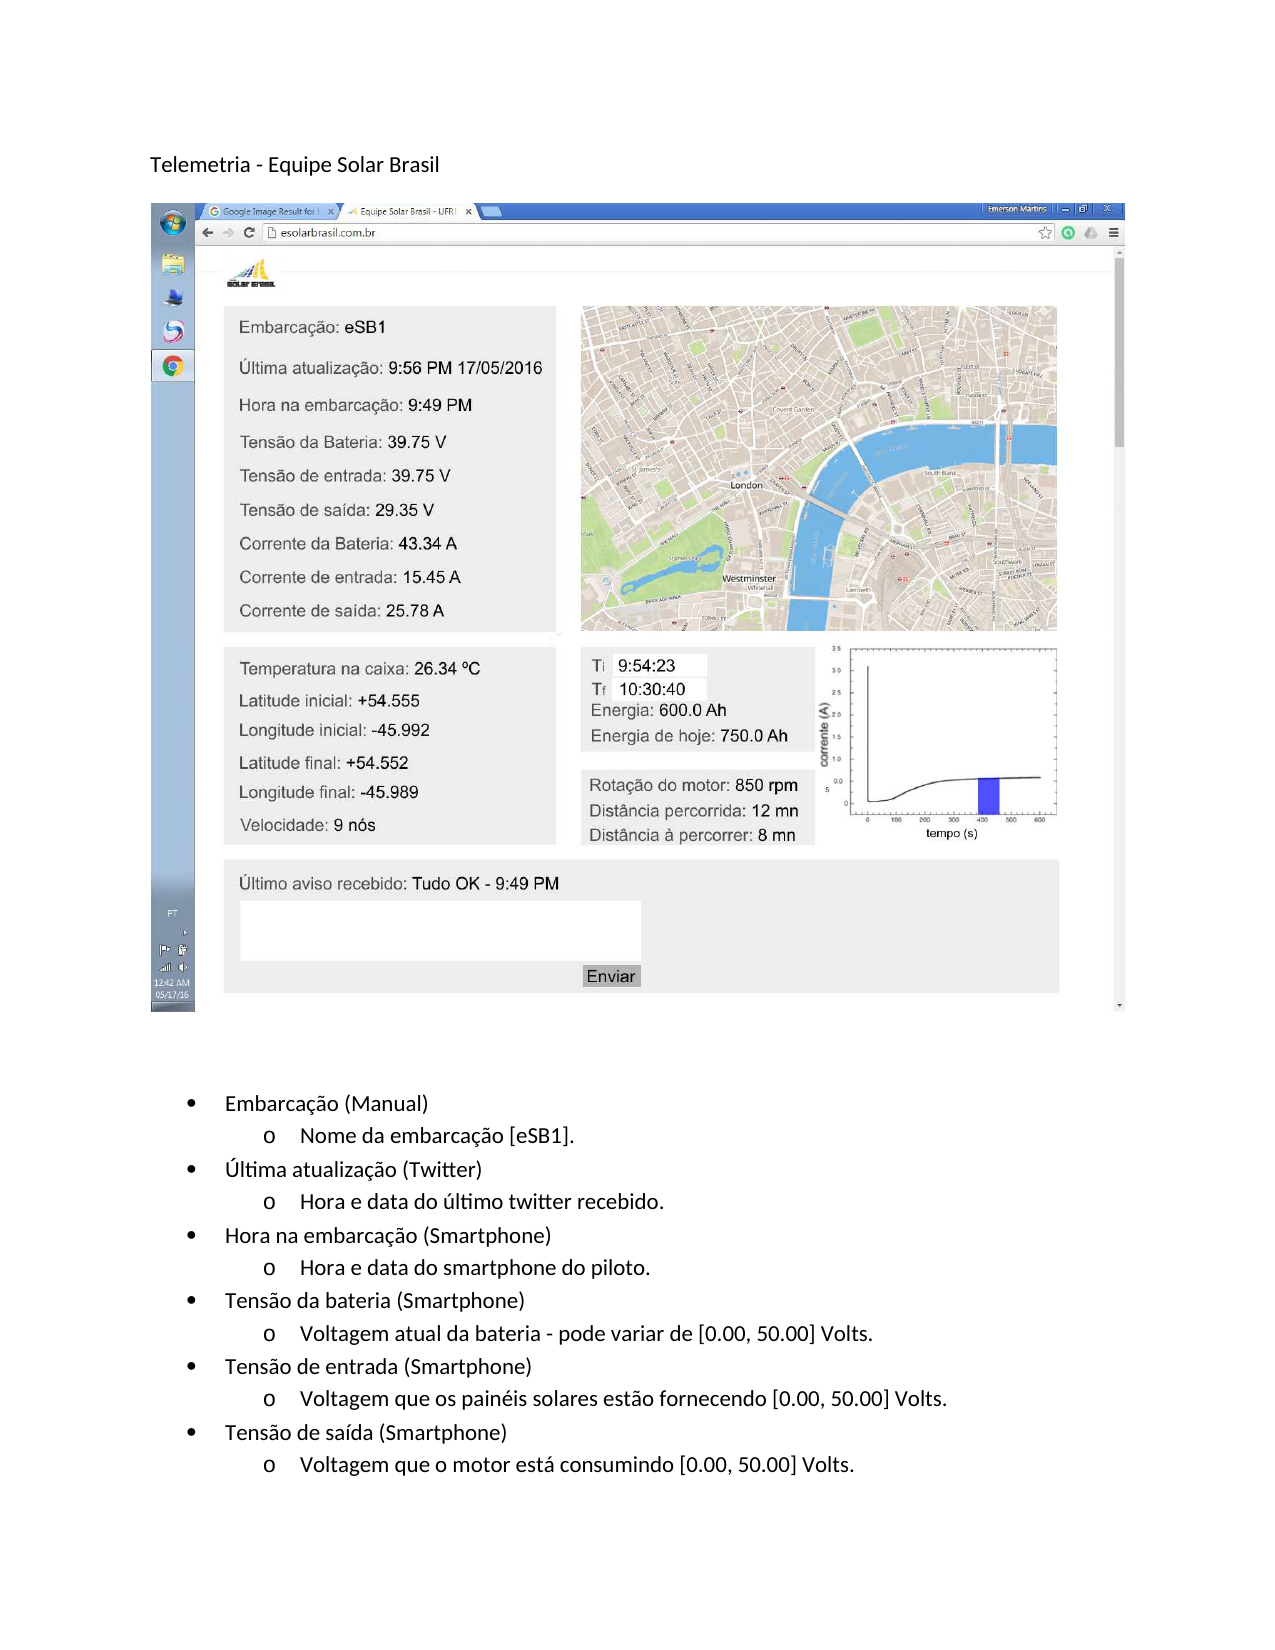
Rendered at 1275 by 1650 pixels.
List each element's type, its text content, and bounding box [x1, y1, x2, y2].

list Tensão da bateria (Smartphone) [187, 1286, 1125, 1314]
picture [150, 203, 1125, 1012]
text Telemetria - Equipe Solar Brasil [150, 150, 1125, 178]
list Hora e data do último twitter recebido. [262, 1187, 1125, 1216]
list Voltagem atual da bateria - pode variar de [0.00, 50.00] Volts. [262, 1319, 1125, 1348]
list Hora na embarcação (Smartphone) [187, 1221, 1125, 1249]
list Nome da embarcação [eSB1]. [262, 1121, 1125, 1151]
list Voltagem que o motor está consumindo [0.00, 50.00] Volts. [262, 1450, 1125, 1479]
list Última atualização (Twitter) [187, 1155, 1125, 1183]
list Embarcação (Manual) [187, 1089, 1125, 1117]
list Tensão de entrada (Smartphone) [187, 1352, 1125, 1380]
list Voltagem que os painéis solares estão fornecendo [0.00, 50.00] Volts. [262, 1384, 1125, 1413]
list Tensão de saída (Smartphone) [187, 1418, 1125, 1446]
list Hora e data do smartphone do piloto. [262, 1253, 1125, 1282]
